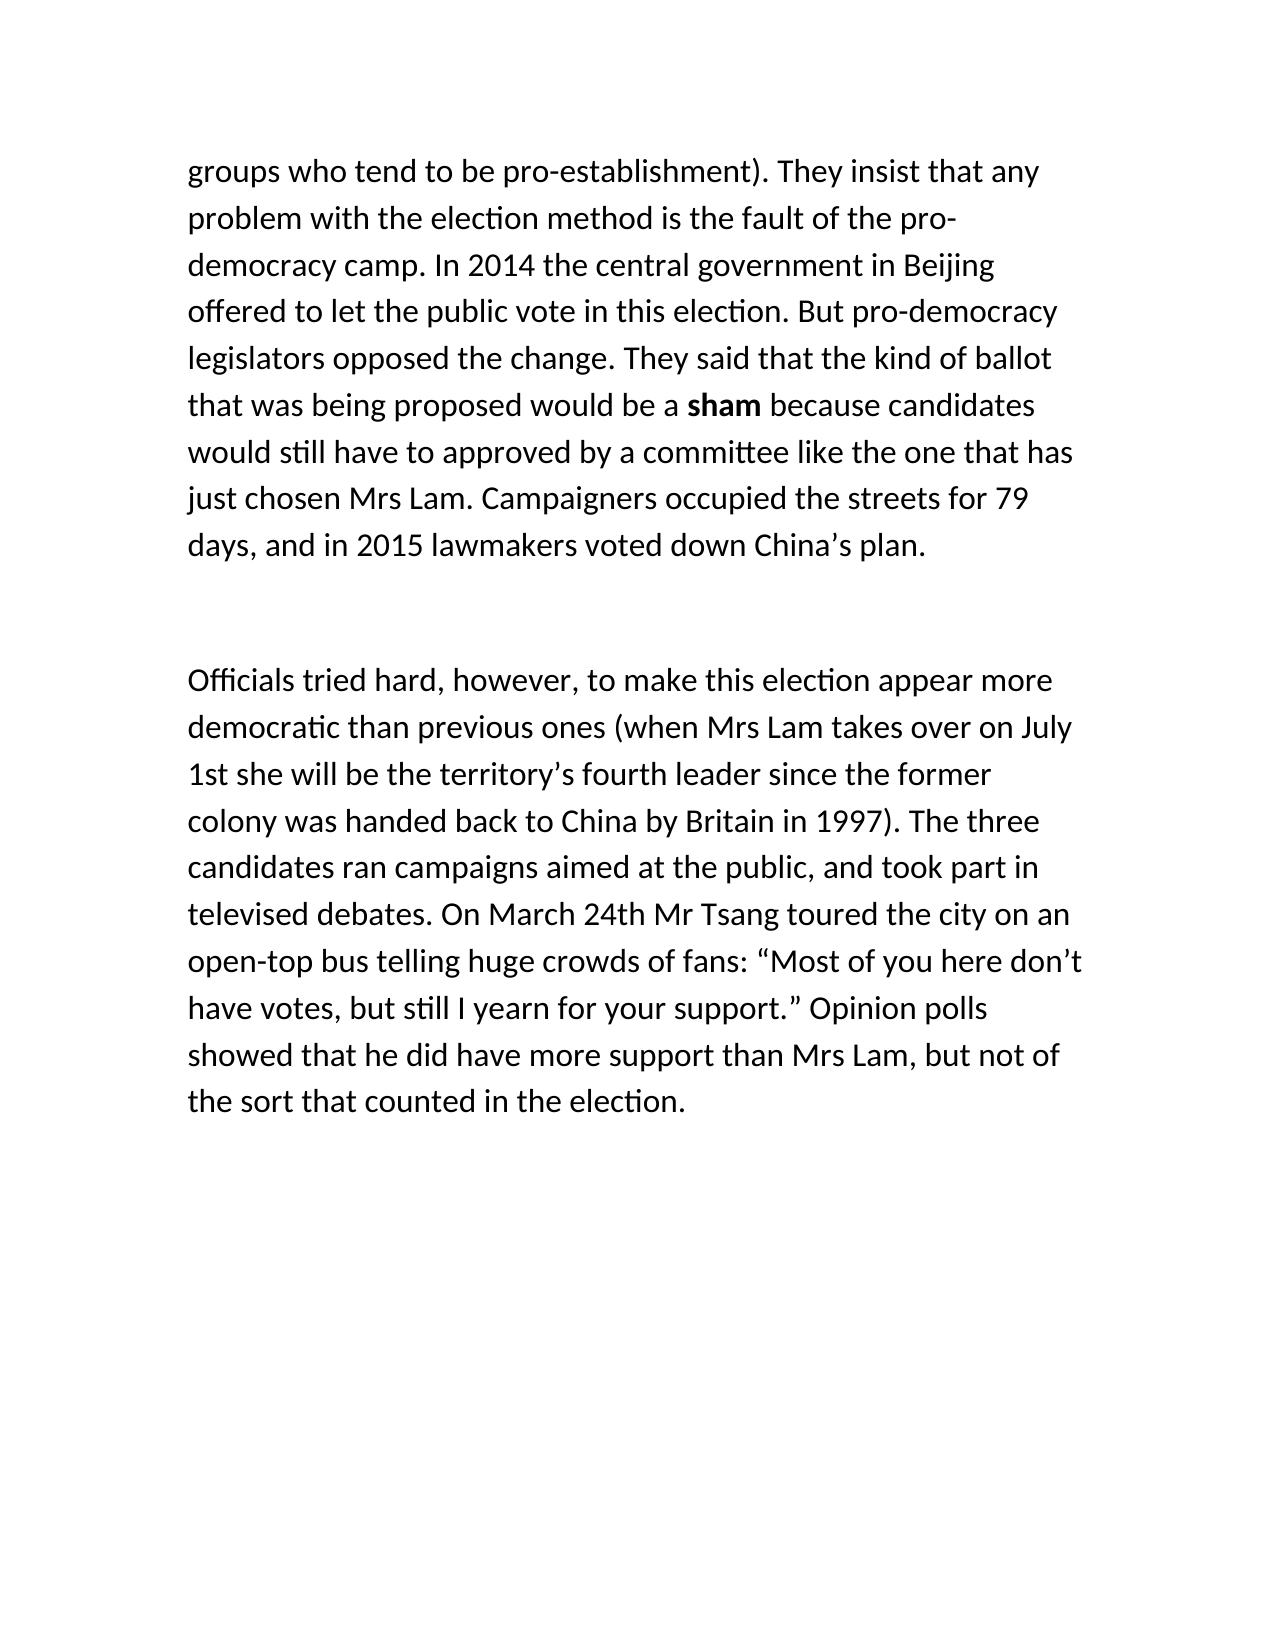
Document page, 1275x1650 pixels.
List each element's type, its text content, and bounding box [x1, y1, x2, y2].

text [187, 150, 1087, 565]
text Officials tried hard, however, to make this election appear more democratic than previous ones (when Mrs Lam takes over on July 1st she will be the territory’s fourth leader since the former colony was handed back to China by Britain in 1997). The three candidates ran campaigns aimed at the public, and took part in televised debates. On March 24th Mr Tsang toured the city on an open-top bus telling huge crowds of fans: “Most of you here don’t have votes, but still I yearn for your support.” Opinion polls showed that he did have more support than Mrs Lam, but not of the sort that counted in the election. [187, 659, 1087, 1121]
